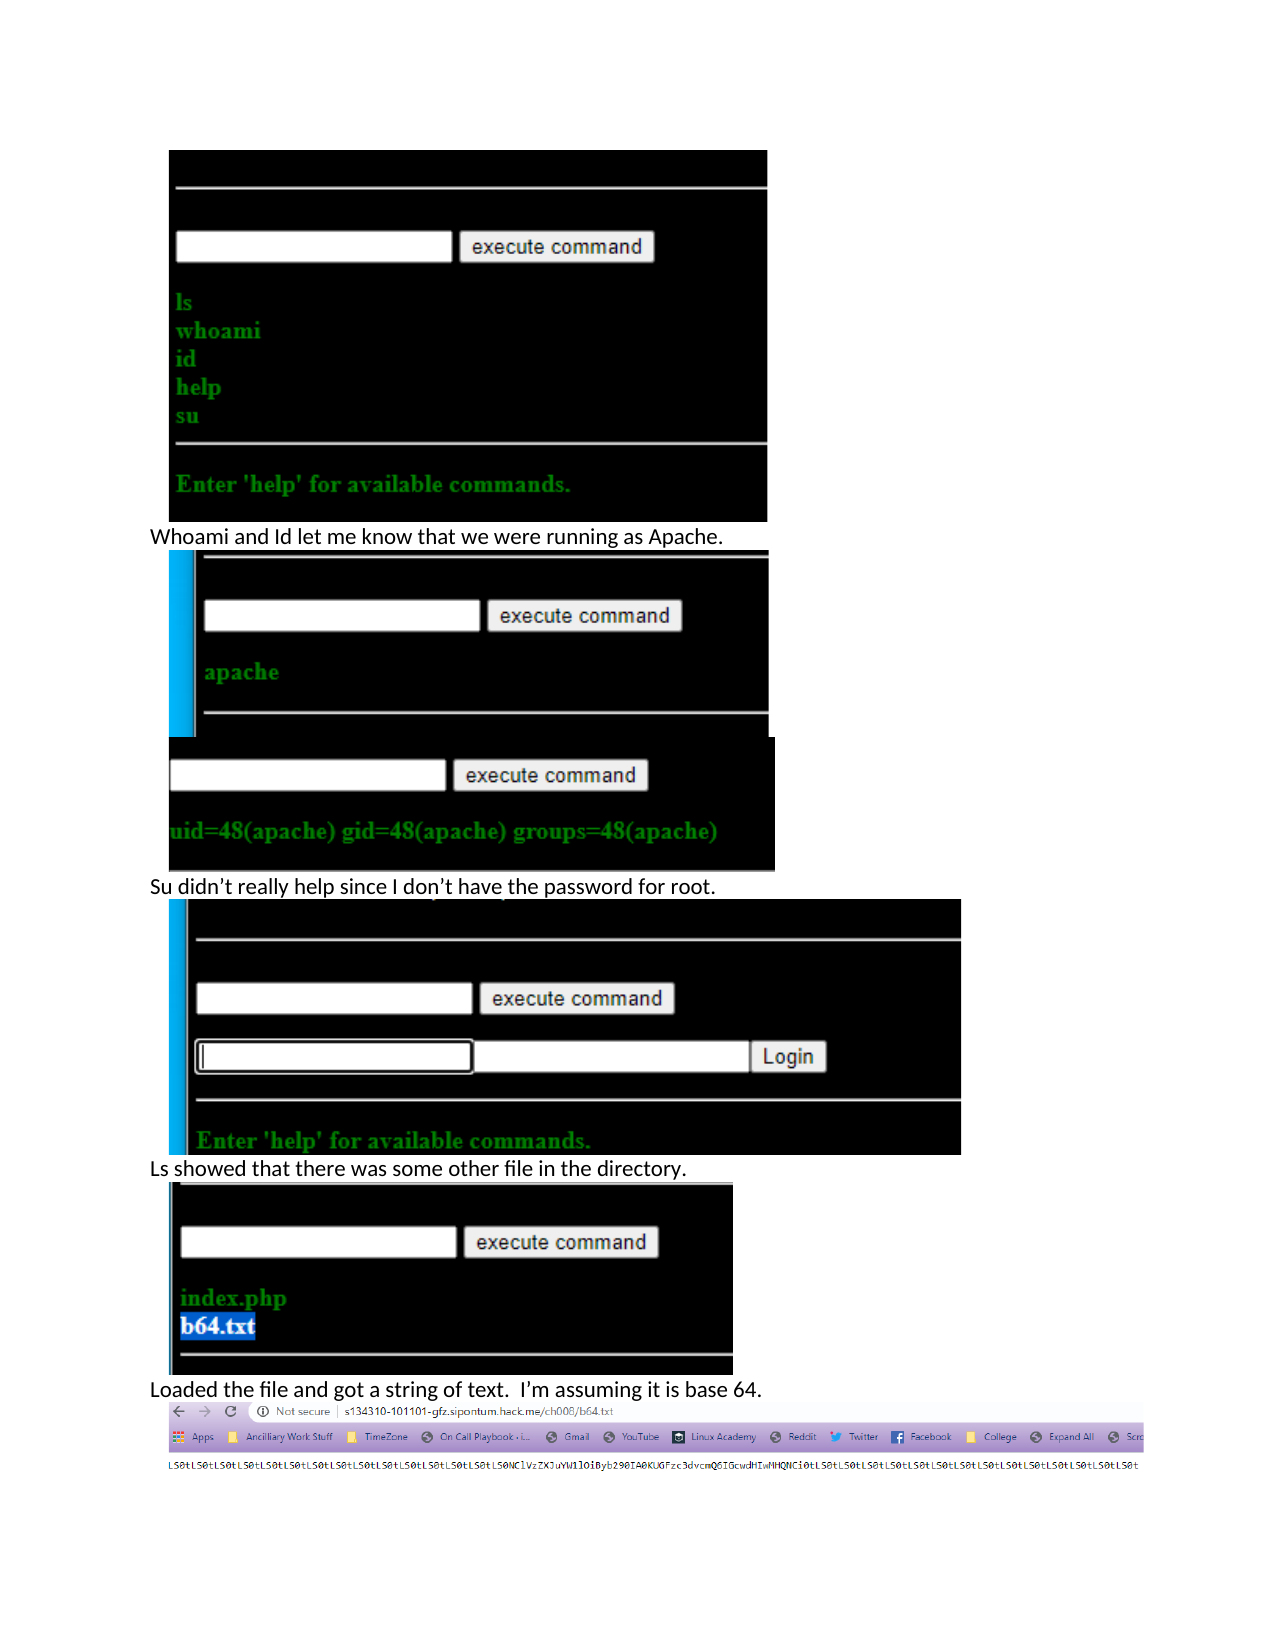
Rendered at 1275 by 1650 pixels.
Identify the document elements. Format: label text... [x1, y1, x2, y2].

text Whoami and Id let me know that we were running as Apache. [150, 522, 1125, 550]
text Ls showed that there was some other file in the directory. [150, 1154, 1125, 1182]
text Loaded the file and got a string of text. I’m assuming it is base 64. [150, 1375, 1125, 1403]
text Su didn’t really help since I don’t have the password for root. [150, 872, 1125, 900]
